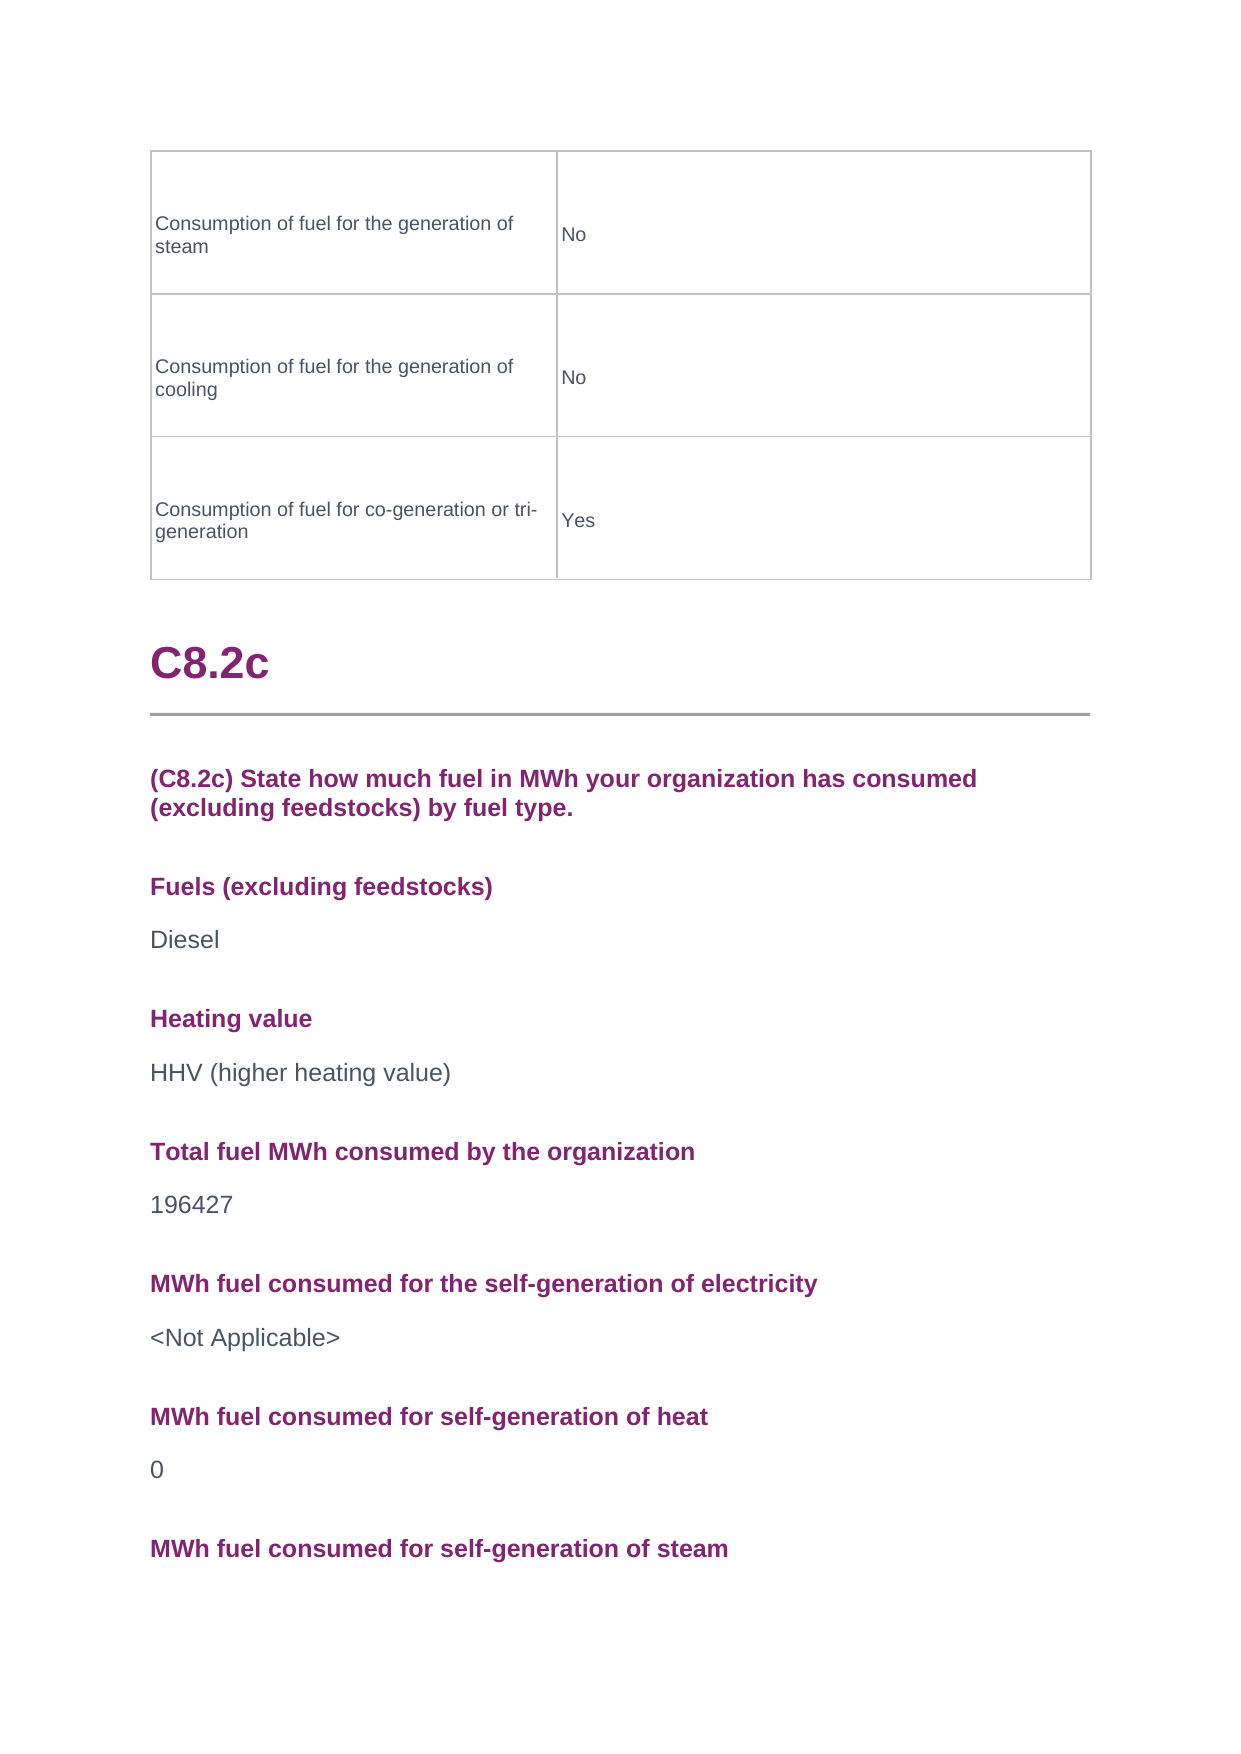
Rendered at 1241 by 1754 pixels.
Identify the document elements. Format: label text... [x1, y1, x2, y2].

text 0 [150, 1455, 1090, 1484]
table_cell Consumption of fuel for the generation of steam [152, 152, 556, 293]
text HHV (higher heating value) [150, 1058, 1090, 1087]
subtitle MWh fuel consumed for self-generation of steam [150, 1534, 1090, 1563]
table_cell No [558, 295, 1090, 436]
text Diesel [150, 925, 1090, 954]
text 196427 [150, 1190, 1090, 1219]
subtitle Total fuel MWh consumed by the organization [150, 1137, 1090, 1165]
table_cell No [558, 152, 1090, 293]
table_cell Consumption of fuel for co-generation or tri-generation [152, 437, 556, 578]
table_cell Consumption of fuel for the generation of cooling [152, 295, 556, 436]
subtitle C8.2c [150, 580, 1090, 688]
subtitle MWh fuel consumed for the self-generation of electricity [150, 1269, 1090, 1298]
subtitle Heating value [150, 1004, 1090, 1033]
subtitle (C8.2c) State how much fuel in MWh your organization has consumed (excluding feedstocks) by fuel type. [150, 764, 1090, 822]
text <Not Applicable> [150, 1323, 1090, 1352]
table_cell Yes [558, 437, 1090, 578]
subtitle MWh fuel consumed for self-generation of heat [150, 1402, 1090, 1430]
subtitle Fuels (excluding feedstocks) [150, 872, 1090, 900]
